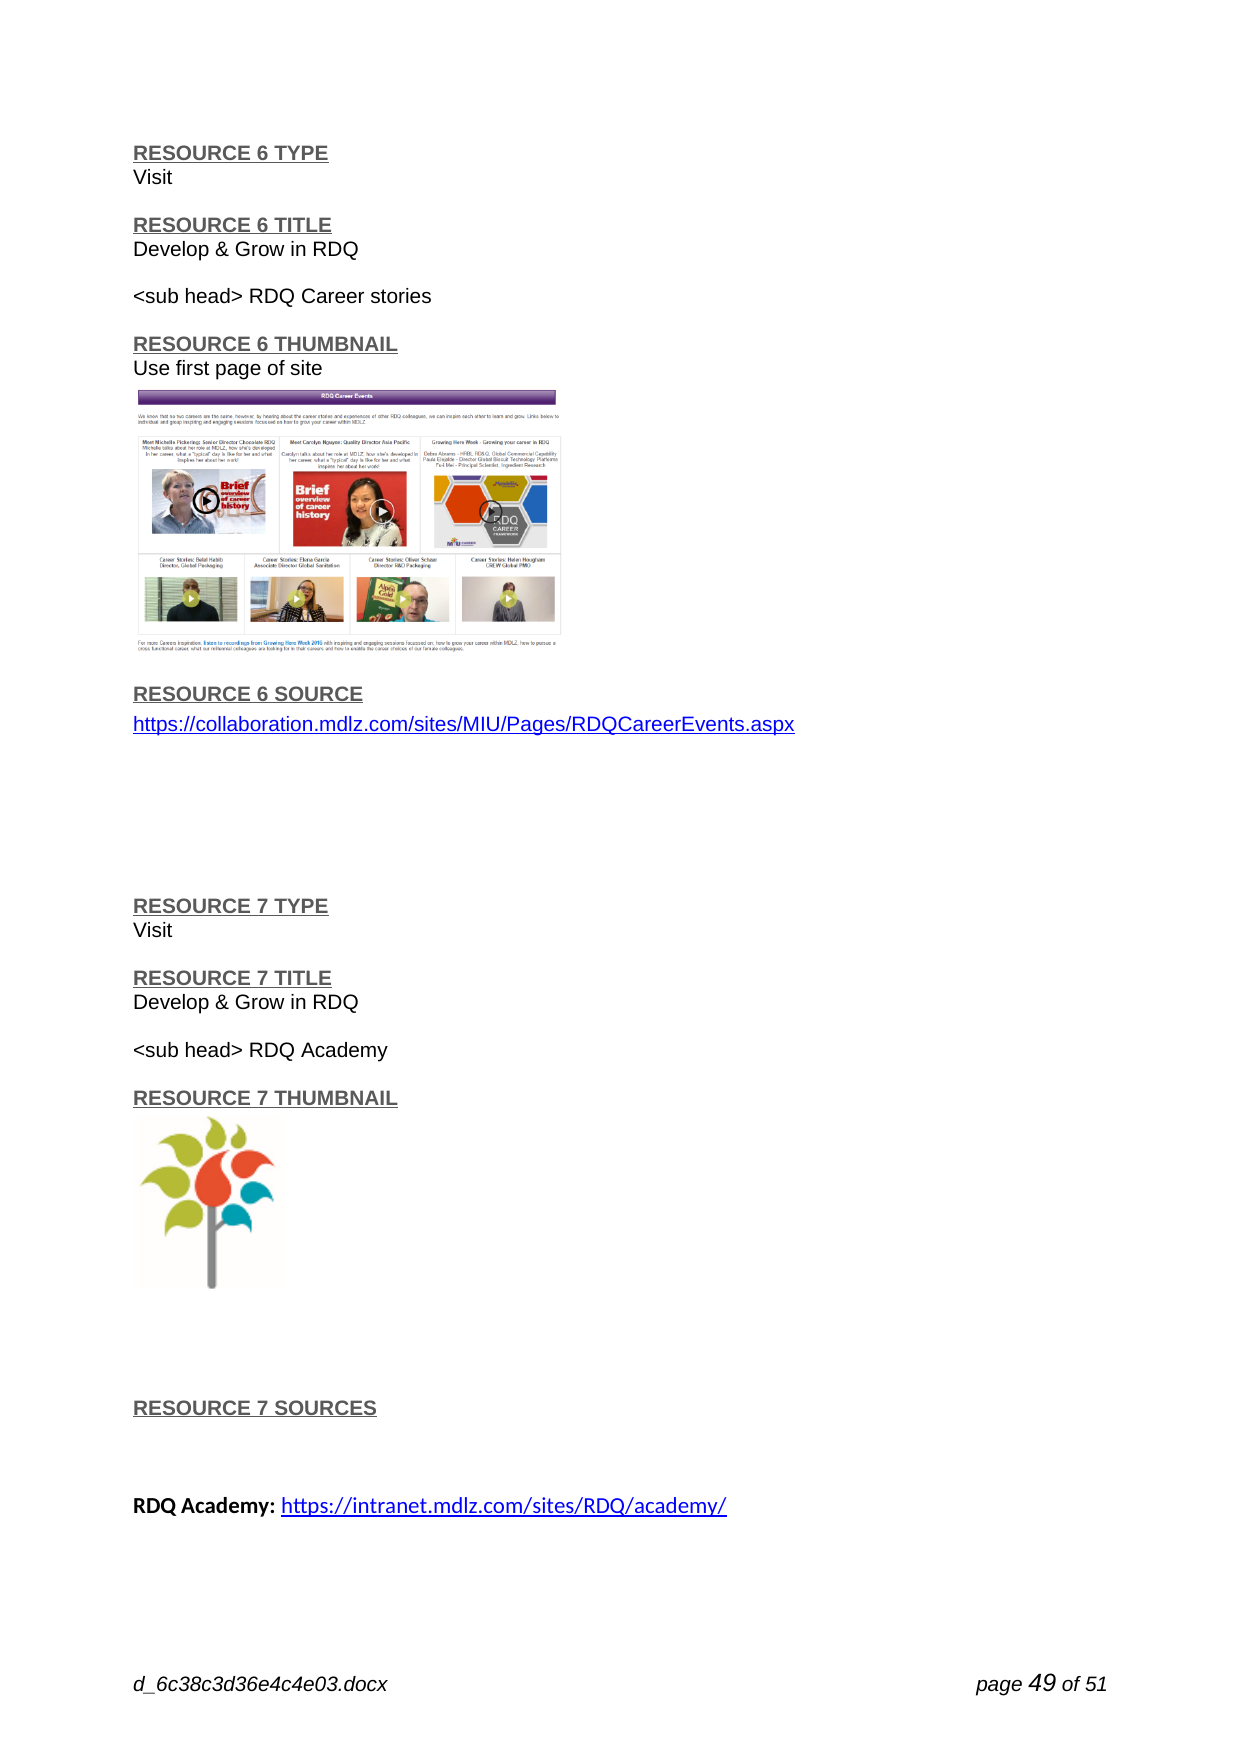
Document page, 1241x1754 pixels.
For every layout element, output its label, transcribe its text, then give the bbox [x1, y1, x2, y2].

text RESOURCE 6 THUMBNAIL [133, 332, 1132, 356]
text RESOURCE 6 SOURCE [133, 681, 1132, 705]
text Develop & Grow in RDQ [133, 990, 1132, 1014]
text RESOURCE 7 SOURCES [133, 1395, 1132, 1419]
text RESOURCE 6 TYPE [133, 141, 1132, 164]
text <sub head> RDQ Academy [133, 1038, 1132, 1062]
text RESOURCE 7 TYPE [133, 894, 1132, 918]
text Use first page of site [133, 356, 1132, 380]
text RESOURCE 7 THUMBNAIL [133, 1086, 1132, 1110]
text <sub head> RDQ Career stories [133, 284, 1132, 308]
text RESOURCE 7 TITLE [133, 966, 1132, 990]
text RESOURCE 6 TITLE [133, 212, 1132, 236]
picture [132, 1110, 285, 1300]
picture [132, 380, 566, 658]
text Visit [133, 164, 1132, 188]
list https://collaboration.mdlz.com/sites/MIU/Pages/RDQCareerEvents.aspx [133, 712, 1132, 736]
text Visit [133, 918, 1132, 942]
text RDQ Academy: https://intranet.mdlz.com/sites/RDQ/academy/ [133, 1491, 1132, 1519]
text Develop & Grow in RDQ [133, 236, 1132, 260]
